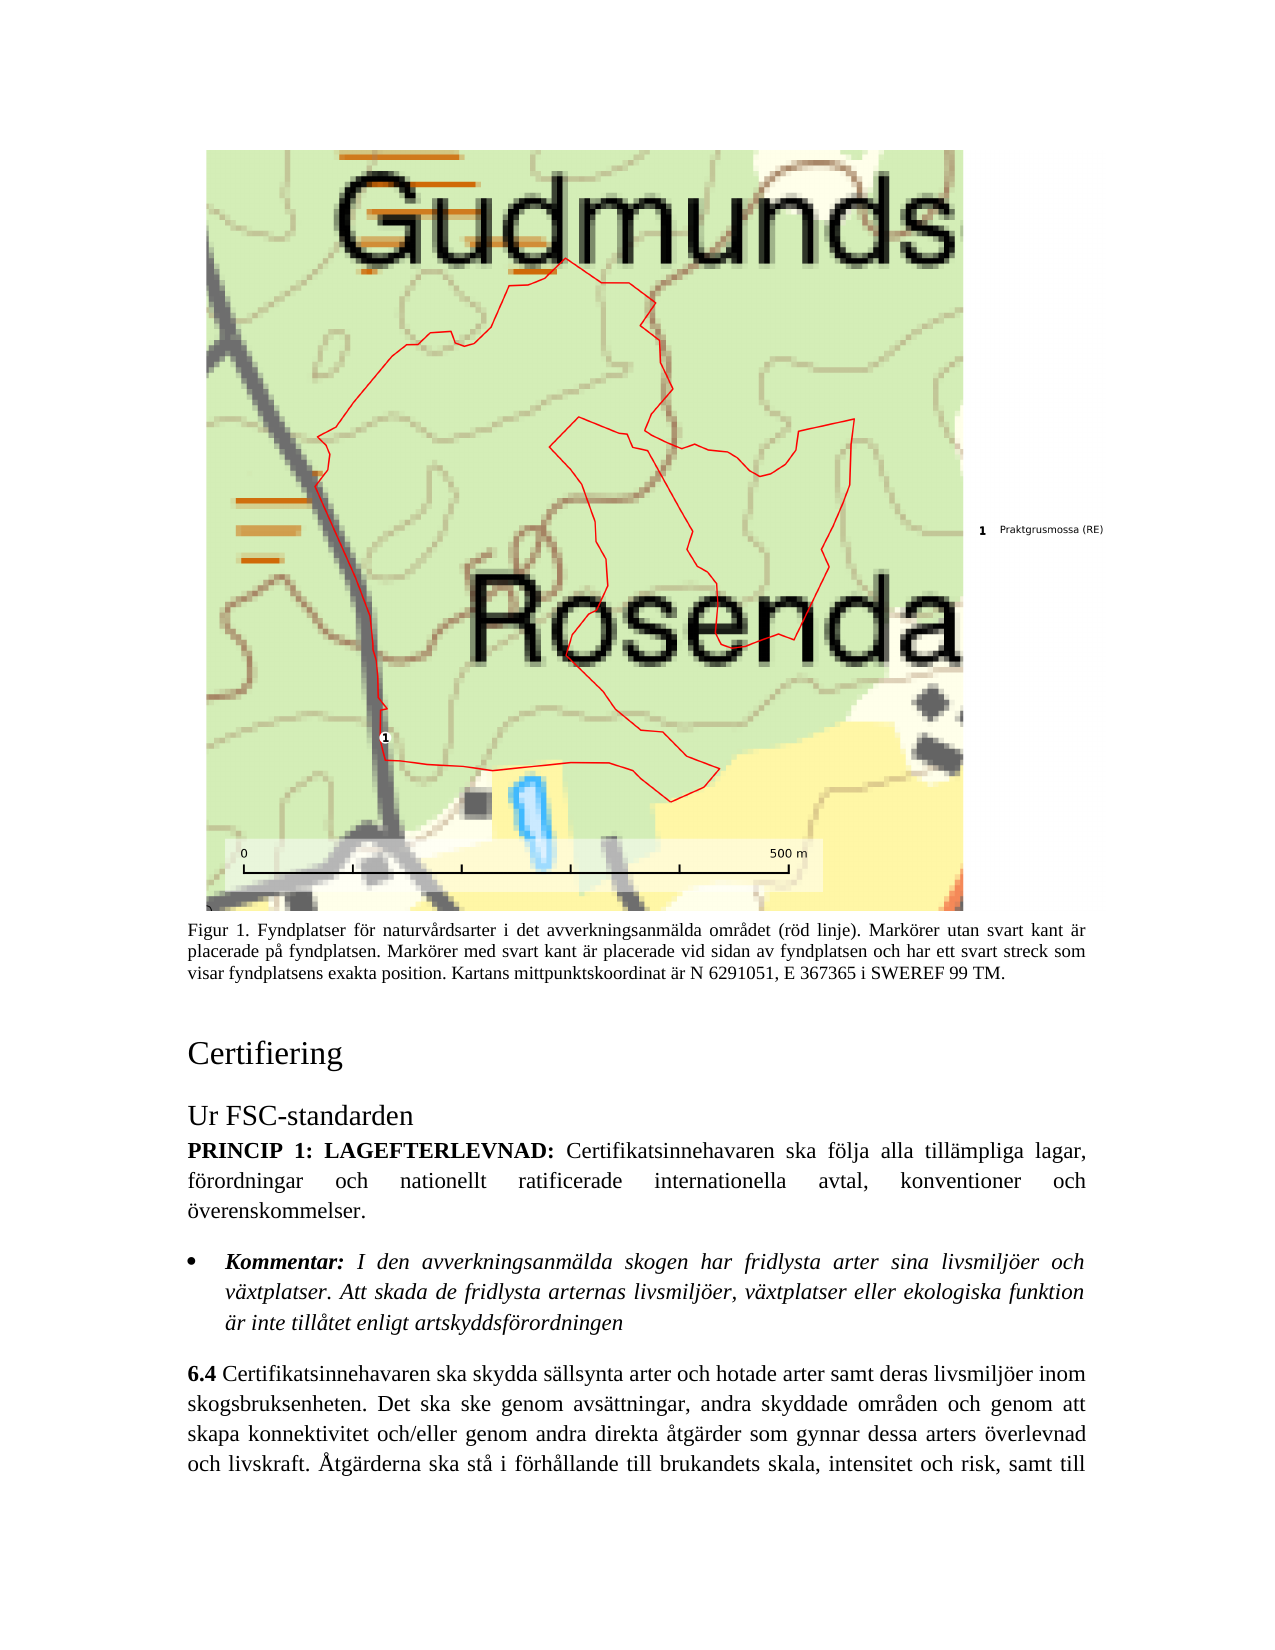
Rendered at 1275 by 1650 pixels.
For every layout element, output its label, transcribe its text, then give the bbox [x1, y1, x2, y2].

text PRINCIP 1: LAGEFTERLEVNAD: Certifikatsinnehavaren ska följa alla tillämpliga lagar, förordningar och nationellt ratificerade internationella avtal, konventioner och överenskommelser. [187, 1137, 1087, 1223]
subtitle Ur FSC-standarden [187, 1098, 1087, 1132]
picture [206, 150, 1107, 911]
text Figur 1. Fyndplatser för naturvårdsarter i det avverkningsanmälda området (röd linje). Markörer utan svart kant är placerade på fyndplatsen. Markörer med svart kant är placerade vid sidan av fyndplatsen och har ett svart streck som visar fyndplatsens exakta position. Kartans mittpunktskoordinat är N 6291051, E 367365 i SWEREF 99 TM. [187, 919, 1087, 983]
subtitle Certifiering [187, 1033, 1087, 1072]
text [187, 1360, 1087, 1477]
list Kommentar: I den avverkningsanmälda skogen har fridlysta arter sina livsmiljöer och växtplatser. Att skada de fridlysta arternas livsmiljöer, växtplatser eller ekologiska funktion är inte tillåtet enligt artskyddsförordningen [187, 1248, 1087, 1335]
